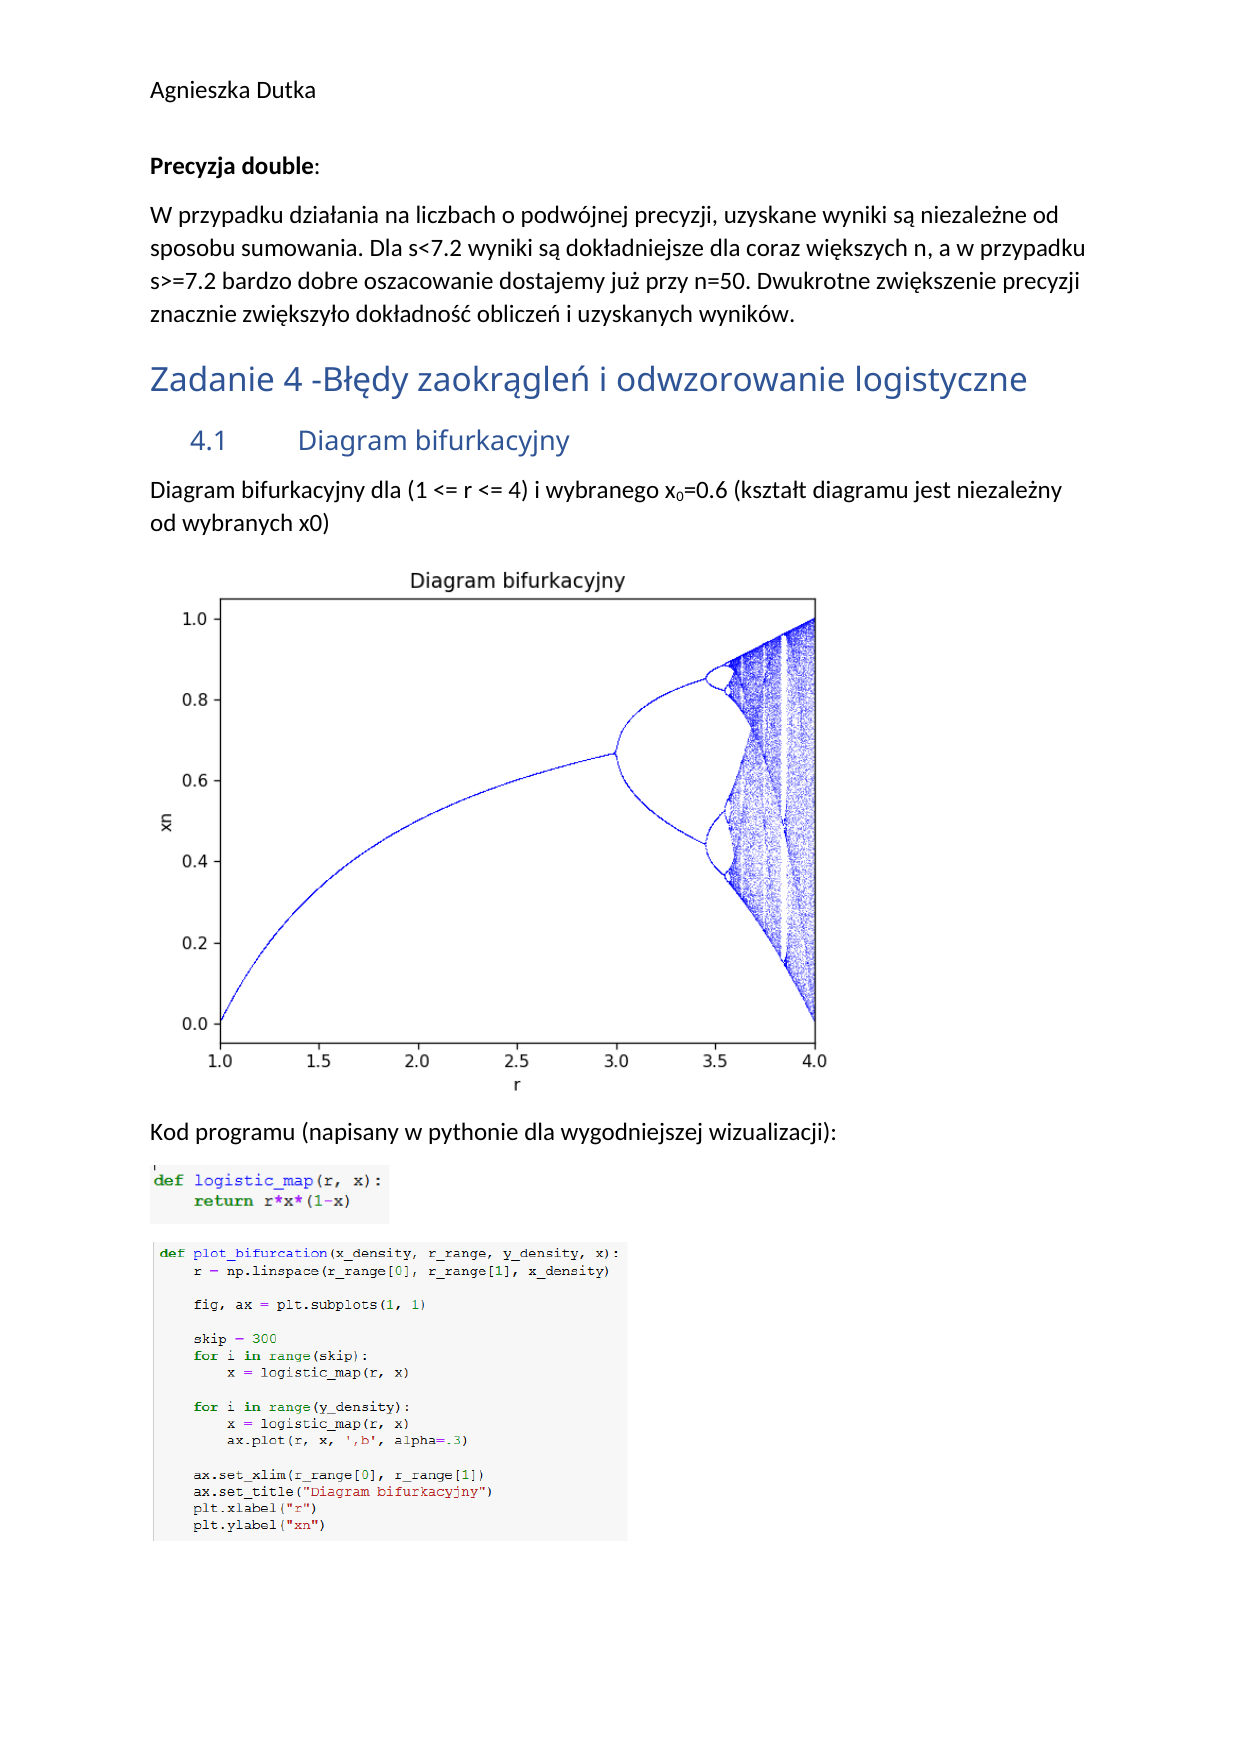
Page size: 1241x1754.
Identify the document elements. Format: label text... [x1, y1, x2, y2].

subtitle Zadanie 4 -Błędy zaokrągleń i odwzorowanie logistyczne [150, 356, 1090, 402]
picture [150, 1242, 628, 1541]
text Precyzja double: [150, 150, 1090, 181]
picture [150, 1165, 390, 1224]
text W przypadku działania na liczbach o podwójnej precyzji, uzyskane wyniki są niezależne od sposobu sumowania. Dla s<7.2 wyniki są dokładniejsze dla coraz większych n, a w przypadku s>=7.2 bardzo dobre oszacowanie dostajemy już przy n=50. Dwukrotne zwiększenie precyzji znacznie zwiększyło dokładność obliczeń i uzyskanych wyników. [150, 199, 1090, 329]
picture [150, 556, 856, 1098]
subtitle Diagram bifurkacyjny [190, 422, 1090, 459]
text Diagram bifurkacyjny dla (1 <= r <= 4) i wybranego x0=0.6 (kształt diagramu jest niezależny od wybranych x0) [150, 474, 1090, 538]
text Kod programu (napisany w pythonie dla wygodniejszej wizualizacji): [150, 1116, 1090, 1147]
